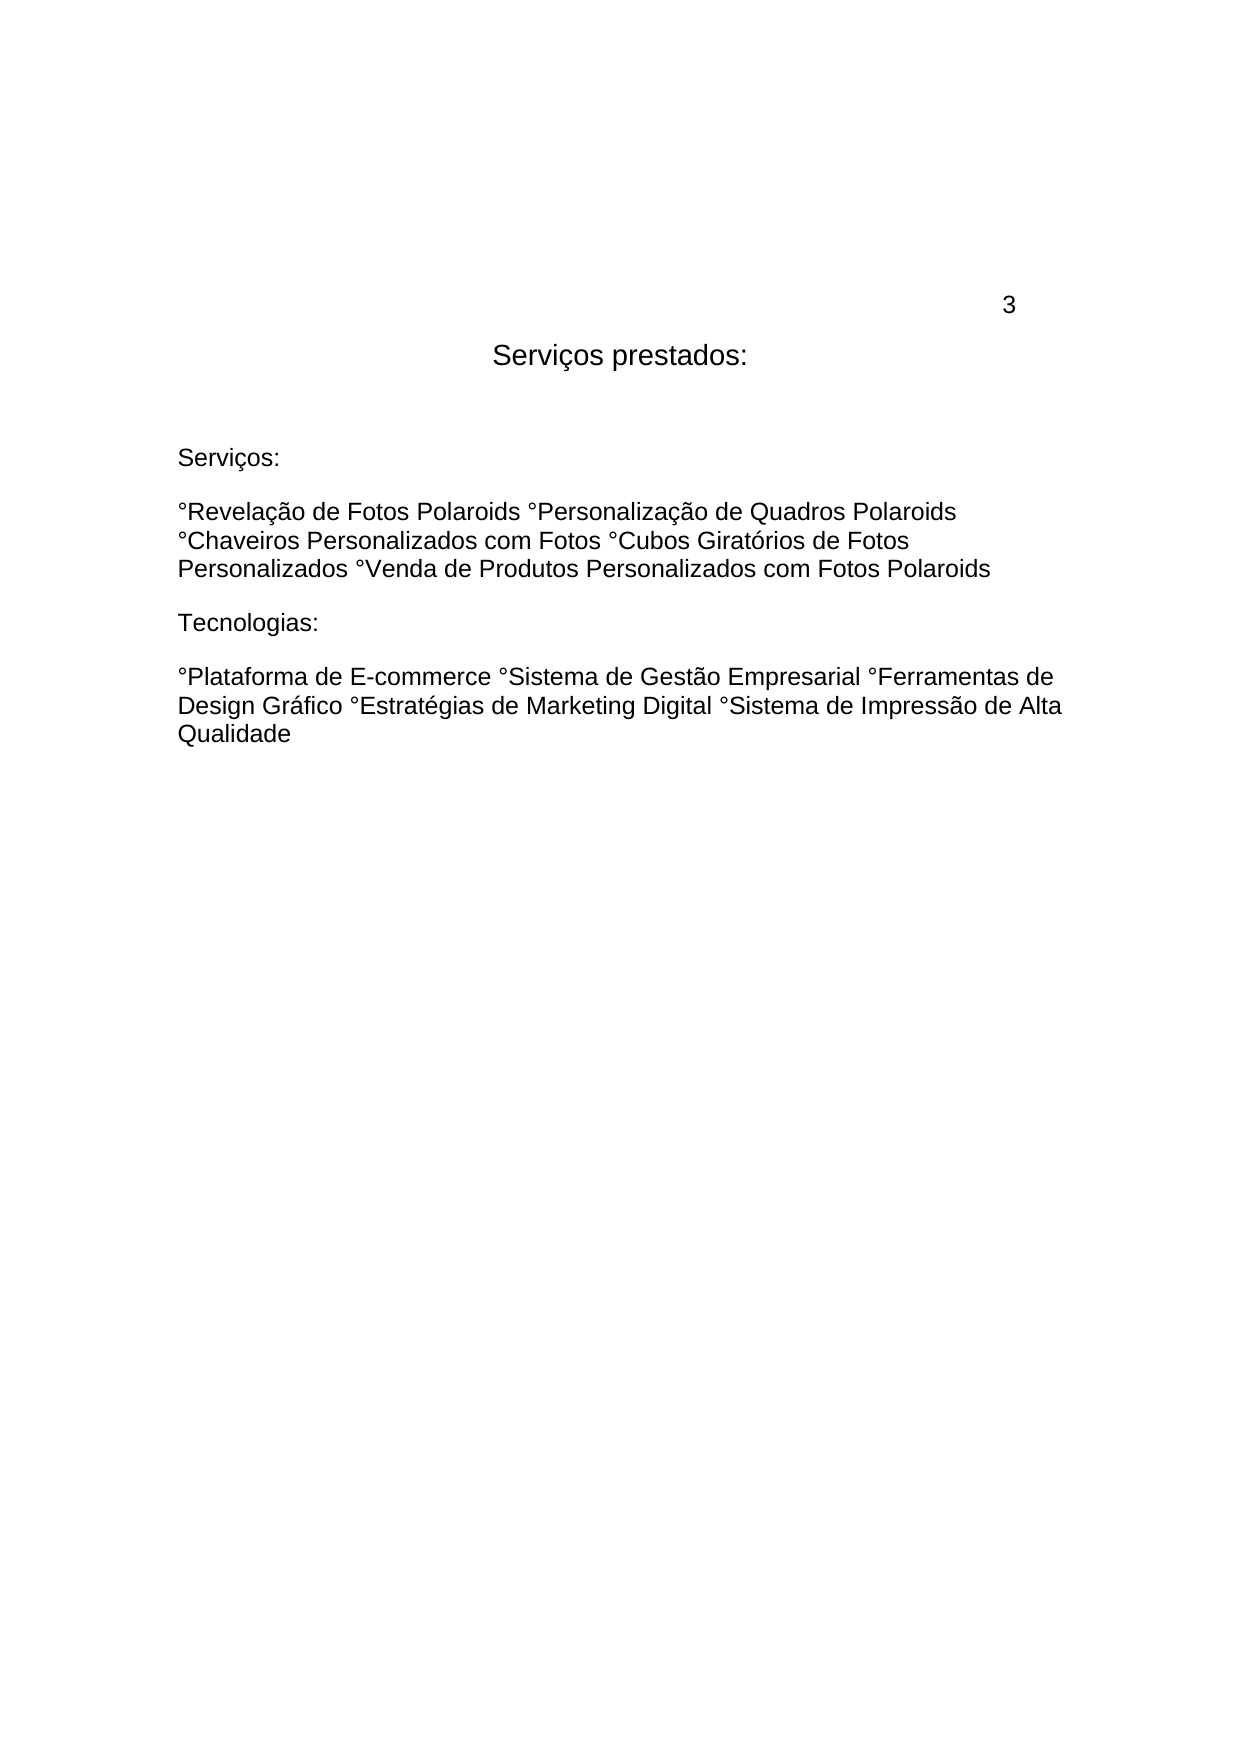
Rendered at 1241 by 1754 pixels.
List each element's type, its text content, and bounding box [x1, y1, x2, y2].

text 3 [177, 290, 1063, 319]
text Tecnologias: [177, 608, 1063, 637]
text °Plataforma de E-commerce °Sistema de Gestão Empresarial °Ferramentas de Design Gráfico °Estratégias de Marketing Digital °Sistema de Impressão de Alta Qualidade [177, 662, 1063, 748]
text Serviços: [177, 443, 1063, 472]
text °Revelação de Fotos Polaroids °Personalização de Quadros Polaroids °Chaveiros Personalizados com Fotos °Cubos Giratórios de Fotos Personalizados °Venda de Produtos Personalizados com Fotos Polaroids [177, 497, 1063, 583]
text Serviços prestados: [177, 338, 1063, 371]
